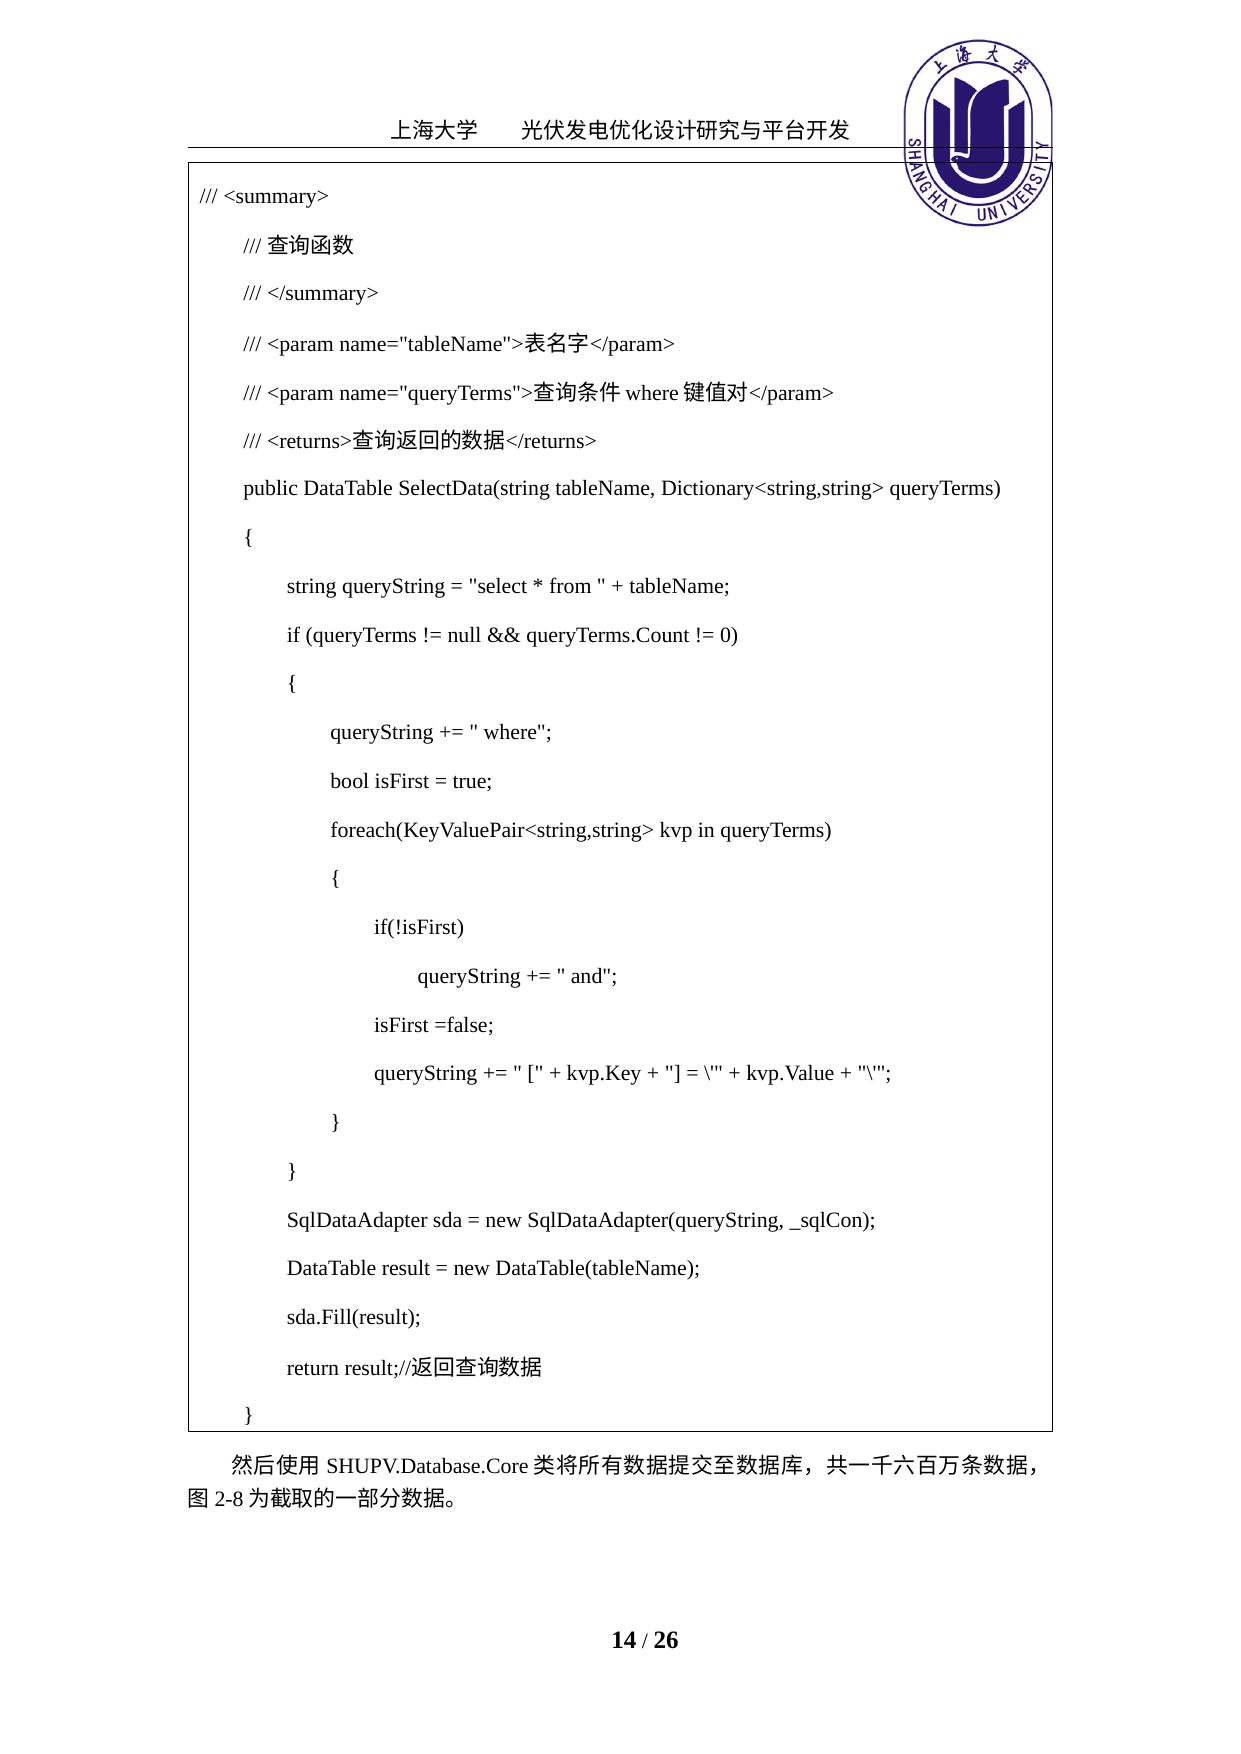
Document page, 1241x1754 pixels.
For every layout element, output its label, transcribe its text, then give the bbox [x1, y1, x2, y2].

table_header /// <summary> /// 查询函数 /// </summary> /// <param name="tableName">表名字</param> /// <param name="queryTerms">查询条件where键值对</param> /// <returns>查询返回的数据</returns> public DataTable SelectData(string tableName, Dictionary<string,string> queryTerms) { string queryString = "select * from " + tableName; if (queryTerms != null && queryTerms.Count != 0) { queryString += " where"; bool isFirst = true; foreach(KeyValuePair<string,string> kvp in queryTerms) { if(!isFirst) queryString += " and"; isFirst =false; queryString += " [" + kvp.Key + "] = \'" + kvp.Value + "\'"; } } SqlDataAdapter sda = new SqlDataAdapter(queryString, _sqlCon); DataTable result = new DataTable(tableName); sda.Fill(result); return result;//返回查询数据 } [189, 163, 1052, 1431]
text 然后使用SHUPV.Database.Core类将所有数据提交至数据库，共一千六百万条数据，图 2-8为截取的一部分数据。 [187, 1448, 1053, 1513]
picture [902, 38, 1053, 147]
picture [902, 148, 1053, 162]
